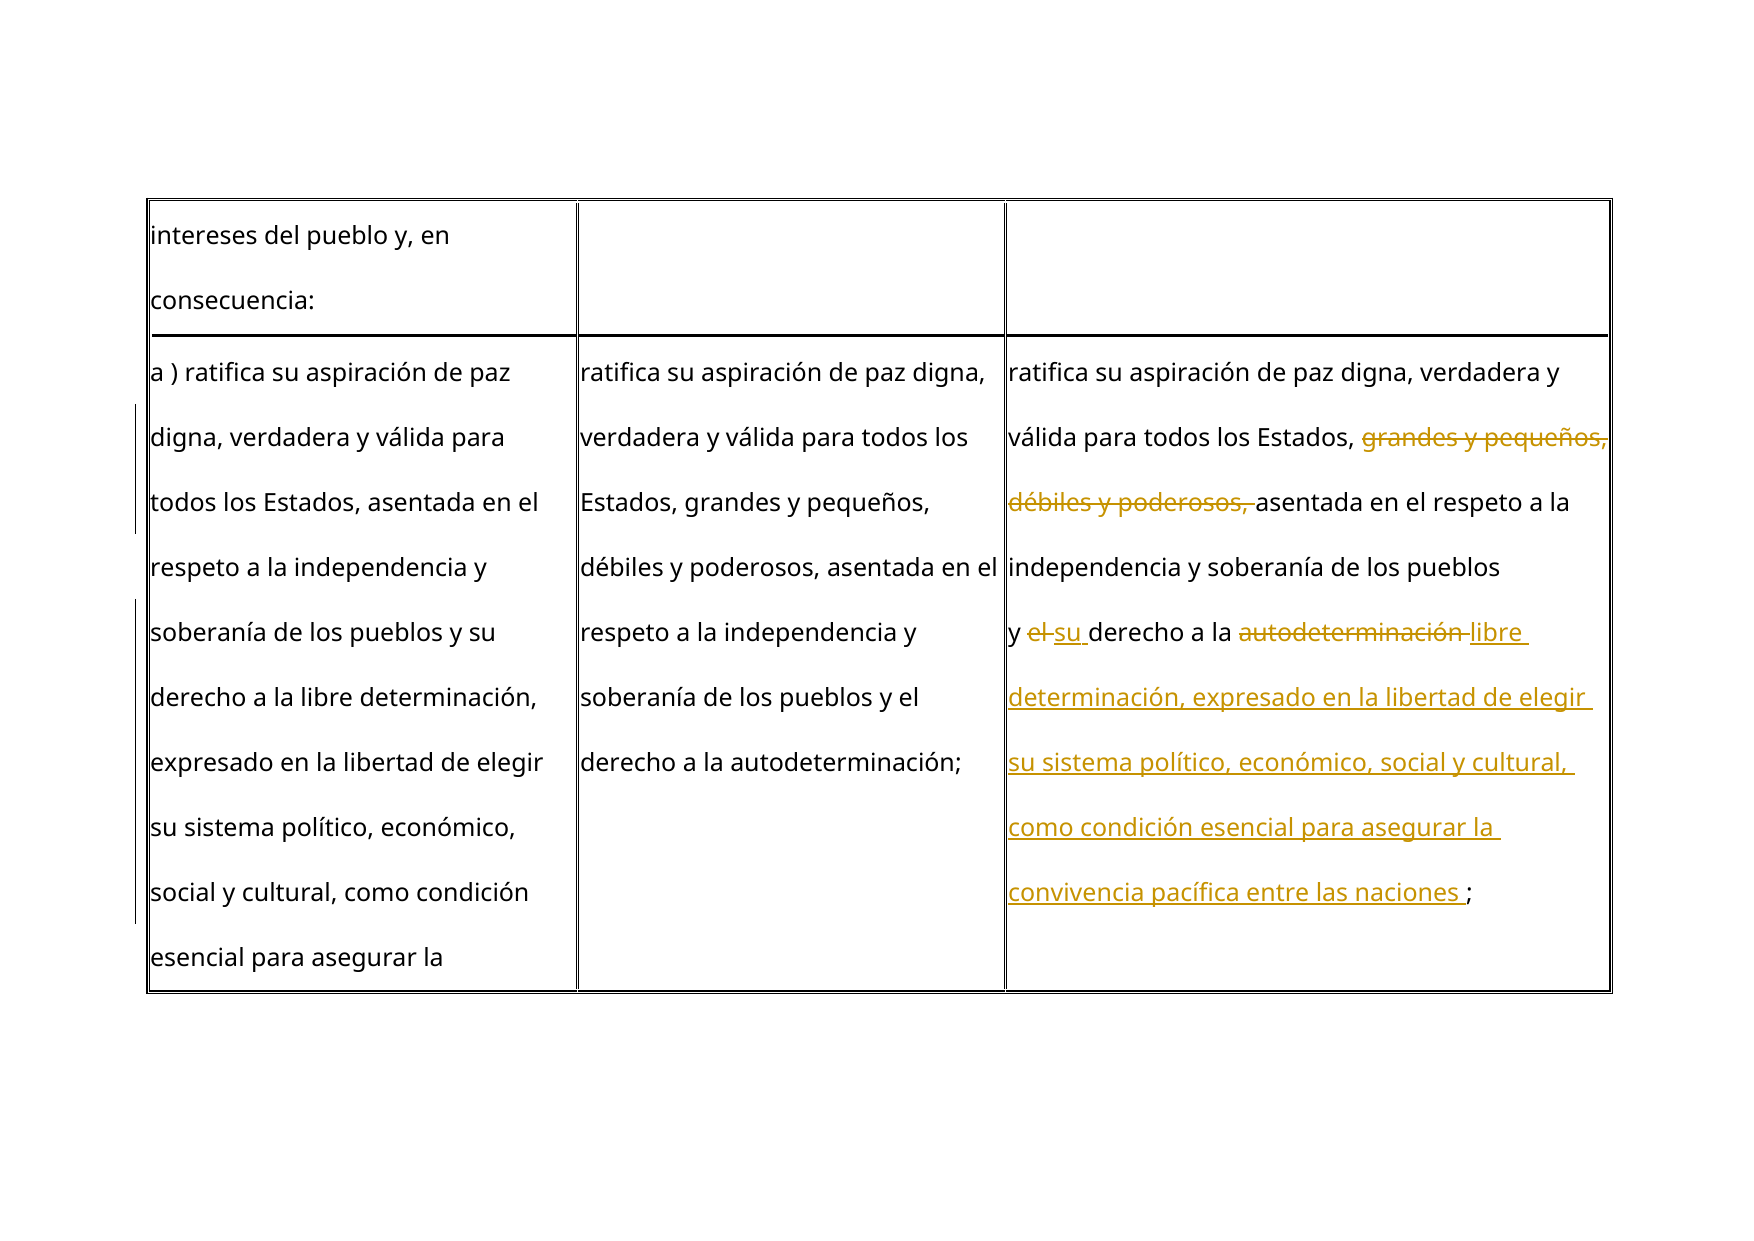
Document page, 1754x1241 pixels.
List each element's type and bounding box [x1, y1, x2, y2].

table_cell [1006, 201, 1609, 334]
table_cell [150, 334, 577, 990]
table_cell [578, 337, 1006, 990]
table_cell [578, 201, 1006, 334]
table_cell [1006, 334, 1609, 990]
table_cell [150, 201, 577, 334]
